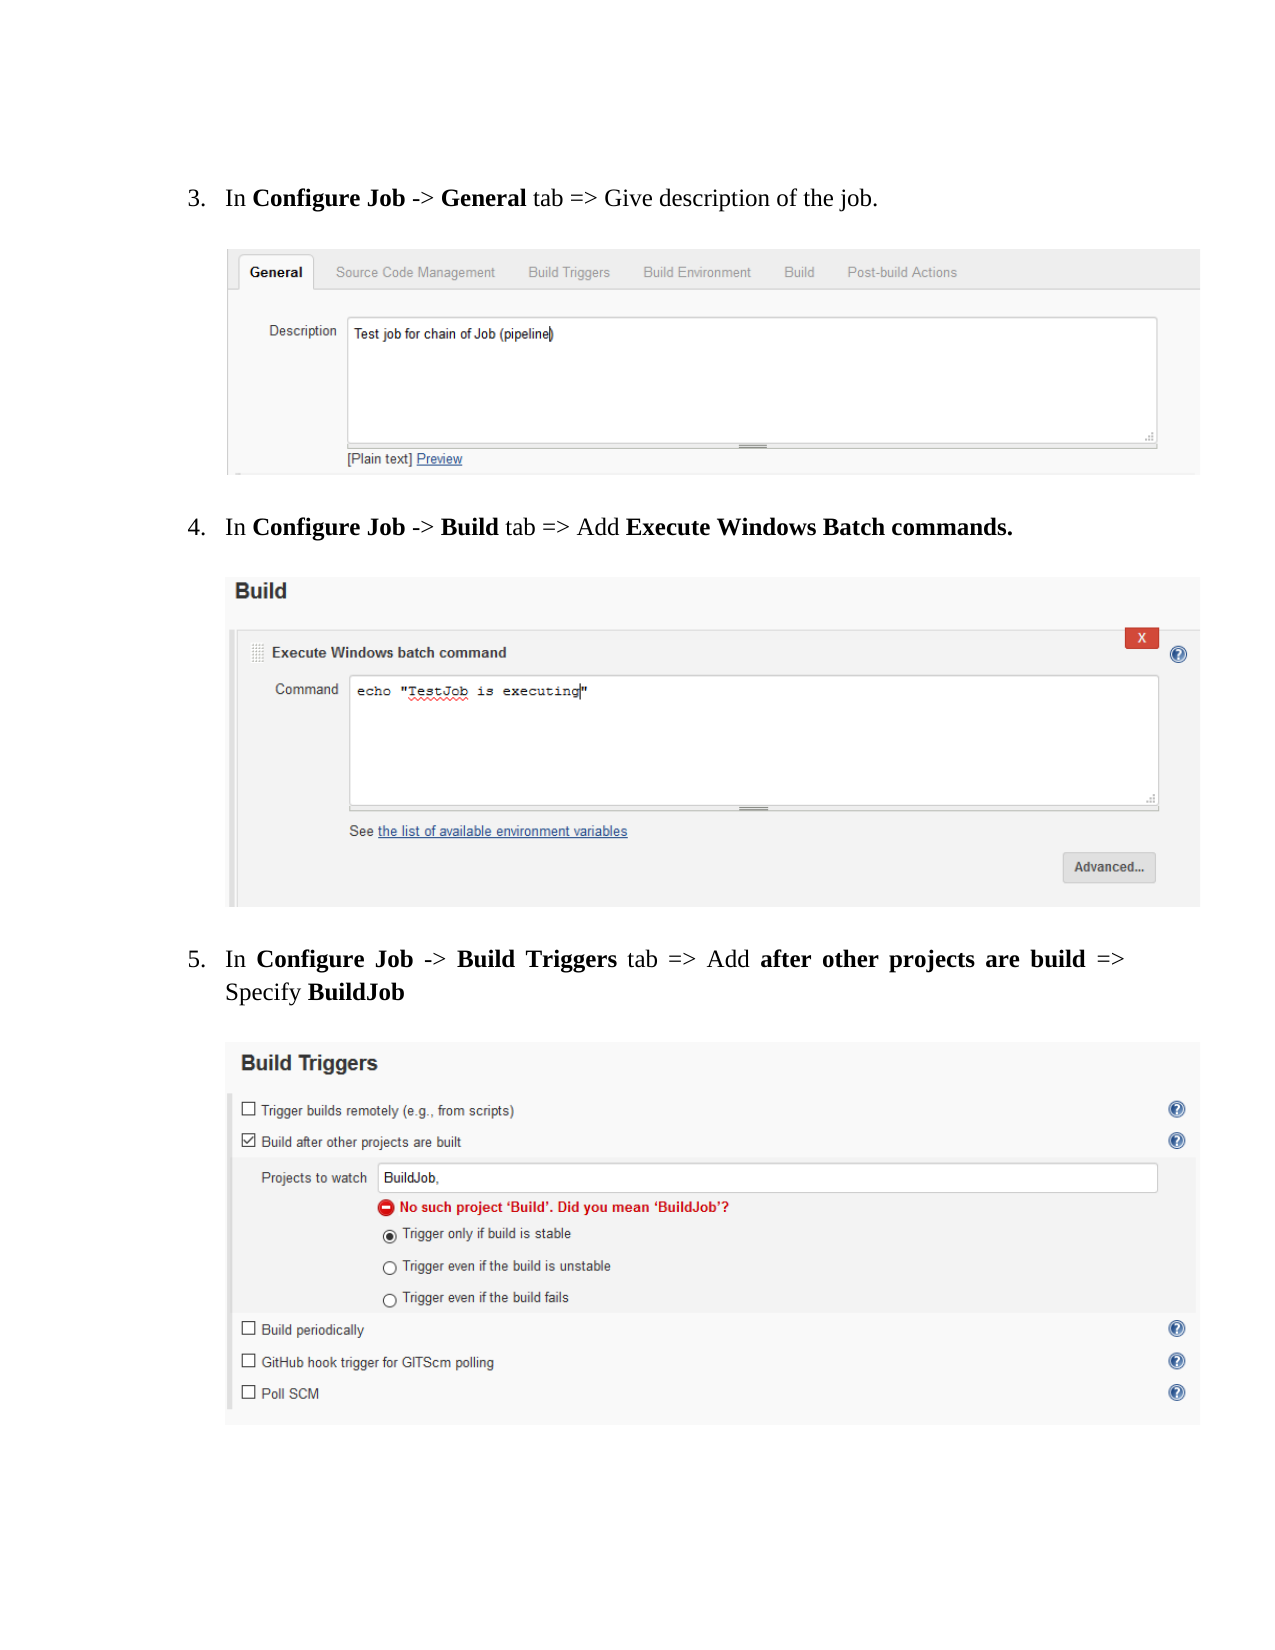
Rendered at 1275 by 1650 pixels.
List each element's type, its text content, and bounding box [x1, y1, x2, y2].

list In Configure Job -> Build tab => Add Execute Windows Batch commands. [187, 512, 1125, 541]
list In Configure Job -> Build Triggers tab => Add after other projects are build => Specify BuildJob [187, 944, 1125, 1005]
picture [225, 1042, 1200, 1425]
picture [225, 249, 1200, 475]
list In Configure Job -> General tab => Give description of the job. [187, 183, 1125, 212]
picture [225, 577, 1200, 907]
